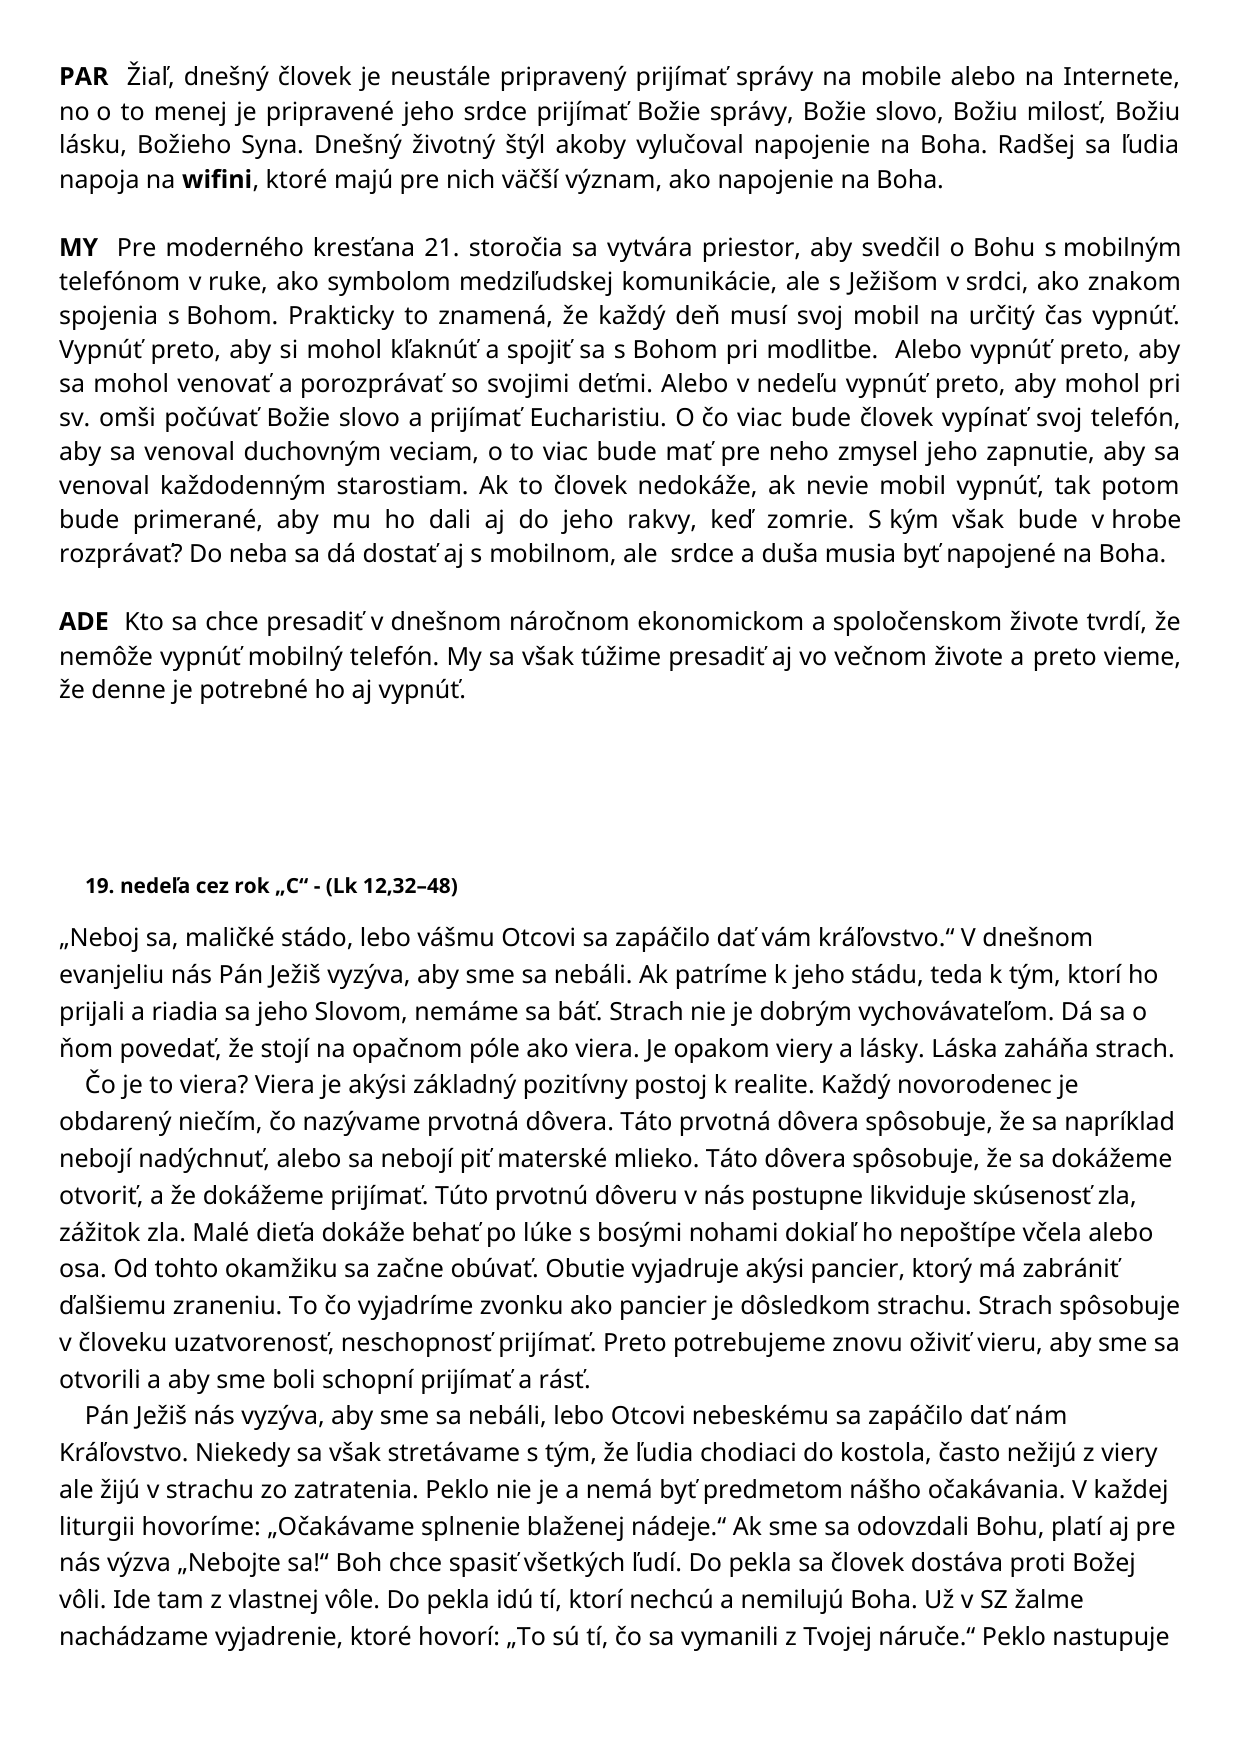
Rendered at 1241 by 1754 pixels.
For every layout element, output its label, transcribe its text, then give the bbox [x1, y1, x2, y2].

subtitle PAR Žiaľ, dnešný človek je neustále pripravený prijímať správy na mobile alebo na Internete, no o to menej je pripravené jeho srdce prijímať Božie správy, Božie slovo, Božiu milosť, Božiu lásku, Božieho Syna. Dnešný životný štýl akoby vylučoval napojenie na Boha. Radšej sa ľudia napoja na wifini, ktoré majú pre nich väčší význam, ako napojenie na Boha. [59, 59, 1181, 195]
subtitle MY Pre moderného kresťana 21. storočia sa vytvára priestor, aby svedčil o Bohu s mobilným telefónom v ruke, ako symbolom medziľudskej komunikácie, ale s Ježišom v srdci, ako znakom spojenia s Bohom. Prakticky to znamená, že každý deň musí svoj mobil na určitý čas vypnúť. Vypnúť preto, aby si mohol kľaknúť a spojiť sa s Bohom pri modlitbe. Alebo vypnúť preto, aby sa mohol venovať a porozprávať so svojimi deťmi. Alebo v nedeľu vypnúť preto, aby mohol pri sv. omši počúvať Božie slovo a prijímať Eucharistiu. O čo viac bude človek vypínať svoj telefón, aby sa venoval duchovným veciam, o to viac bude mať pre neho zmysel jeho zapnutie, aby sa venoval každodenným starostiam. Ak to človek nedokáže, ak nevie mobil vypnúť, tak potom bude primerané, aby mu ho dali aj do jeho rakvy, keď zomrie. S kým však bude v hrobe rozprávať? Do neba sa dá dostať aj s mobilnom, ale srdce a duša musia byť napojené na Boha. [59, 229, 1181, 570]
text 19. nedeľa cez rok „C“ - (Lk 12,32–48) [85, 867, 1181, 901]
subtitle ADE Kto sa chce presadiť v dnešnom náročnom ekonomickom a spoločenskom živote tvrdí, že nemôže vypnúť mobilný telefón. My sa však túžime presadiť aj vo večnom živote a preto vieme, že denne je potrebné ho aj vypnúť. [59, 604, 1181, 706]
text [59, 1358, 1181, 1653]
